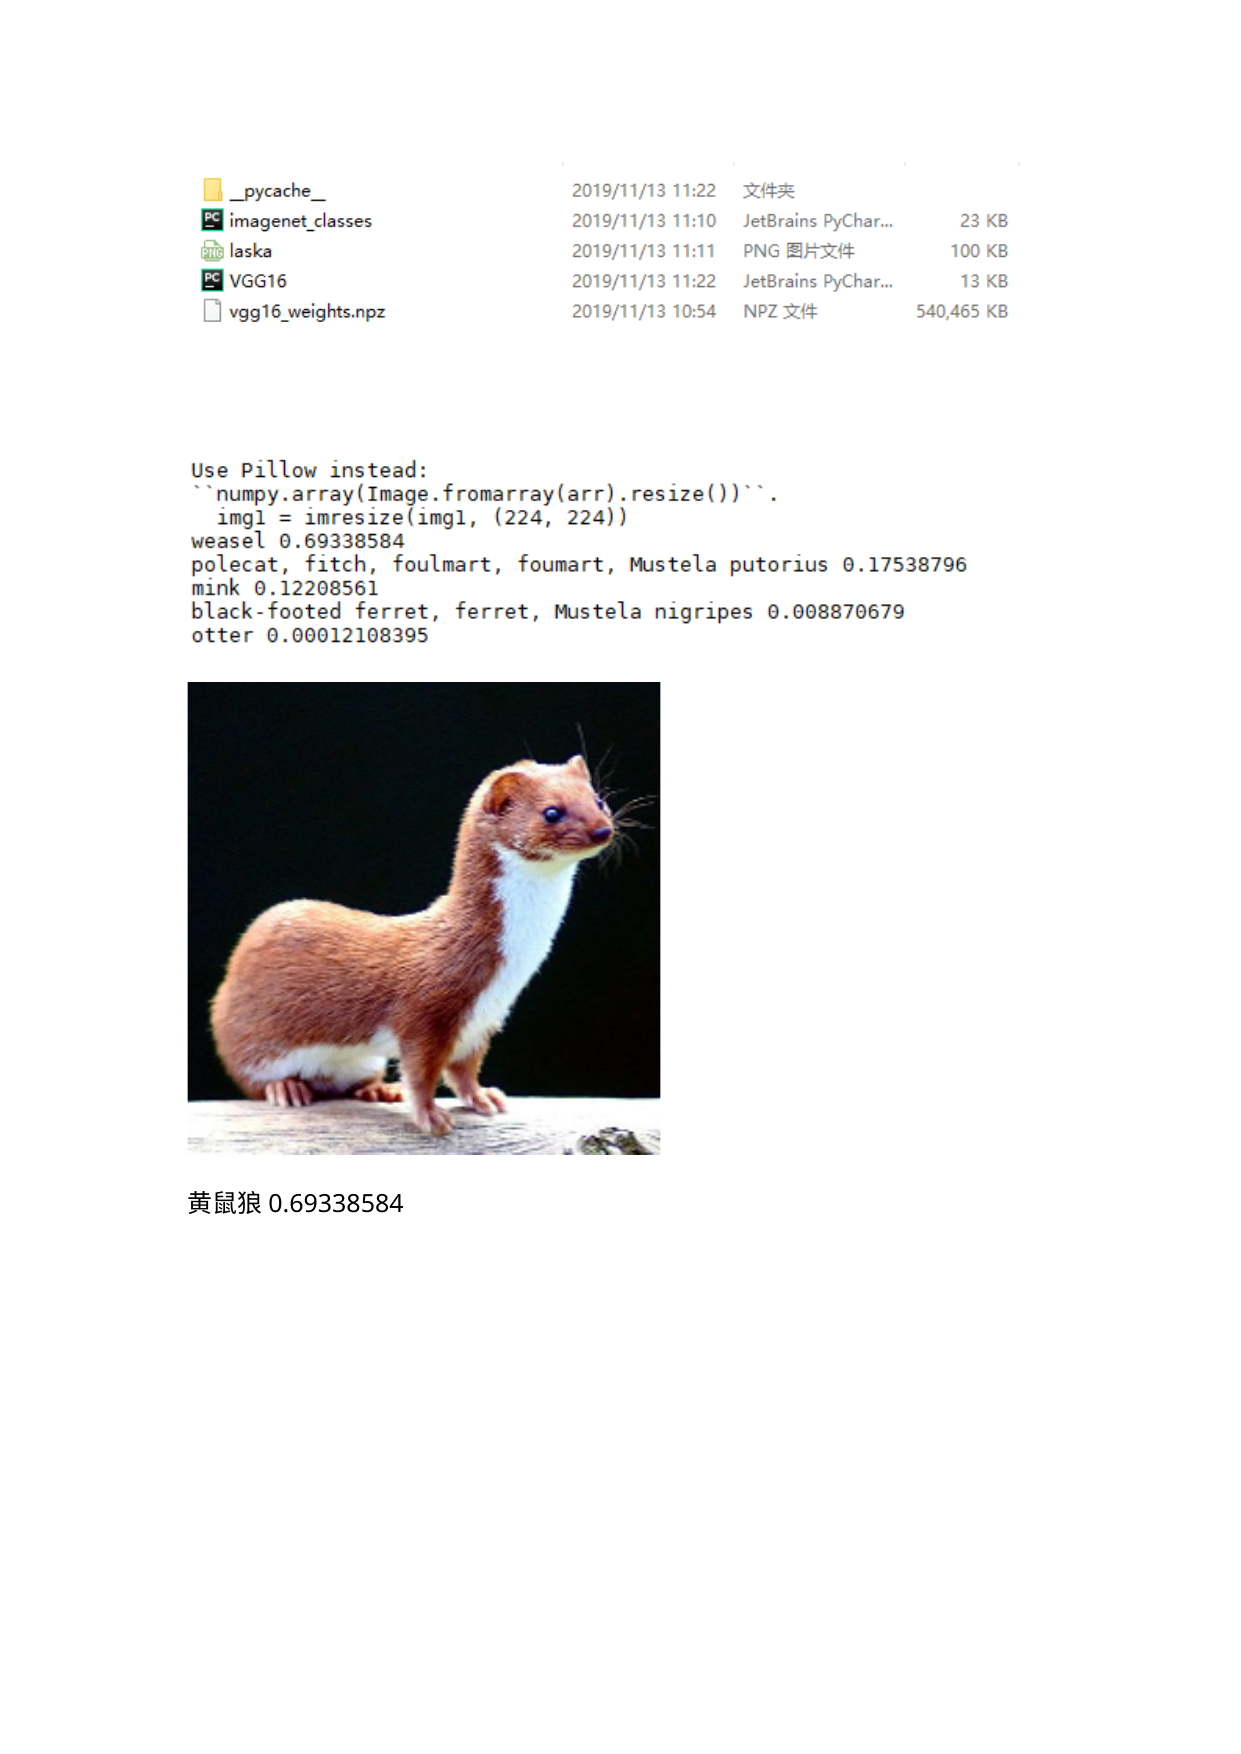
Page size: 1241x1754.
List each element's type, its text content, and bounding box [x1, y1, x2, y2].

picture [187, 682, 661, 1155]
text 黄鼠狼 0.69338584 [187, 1169, 1053, 1234]
picture [187, 454, 982, 655]
picture [187, 162, 1053, 358]
